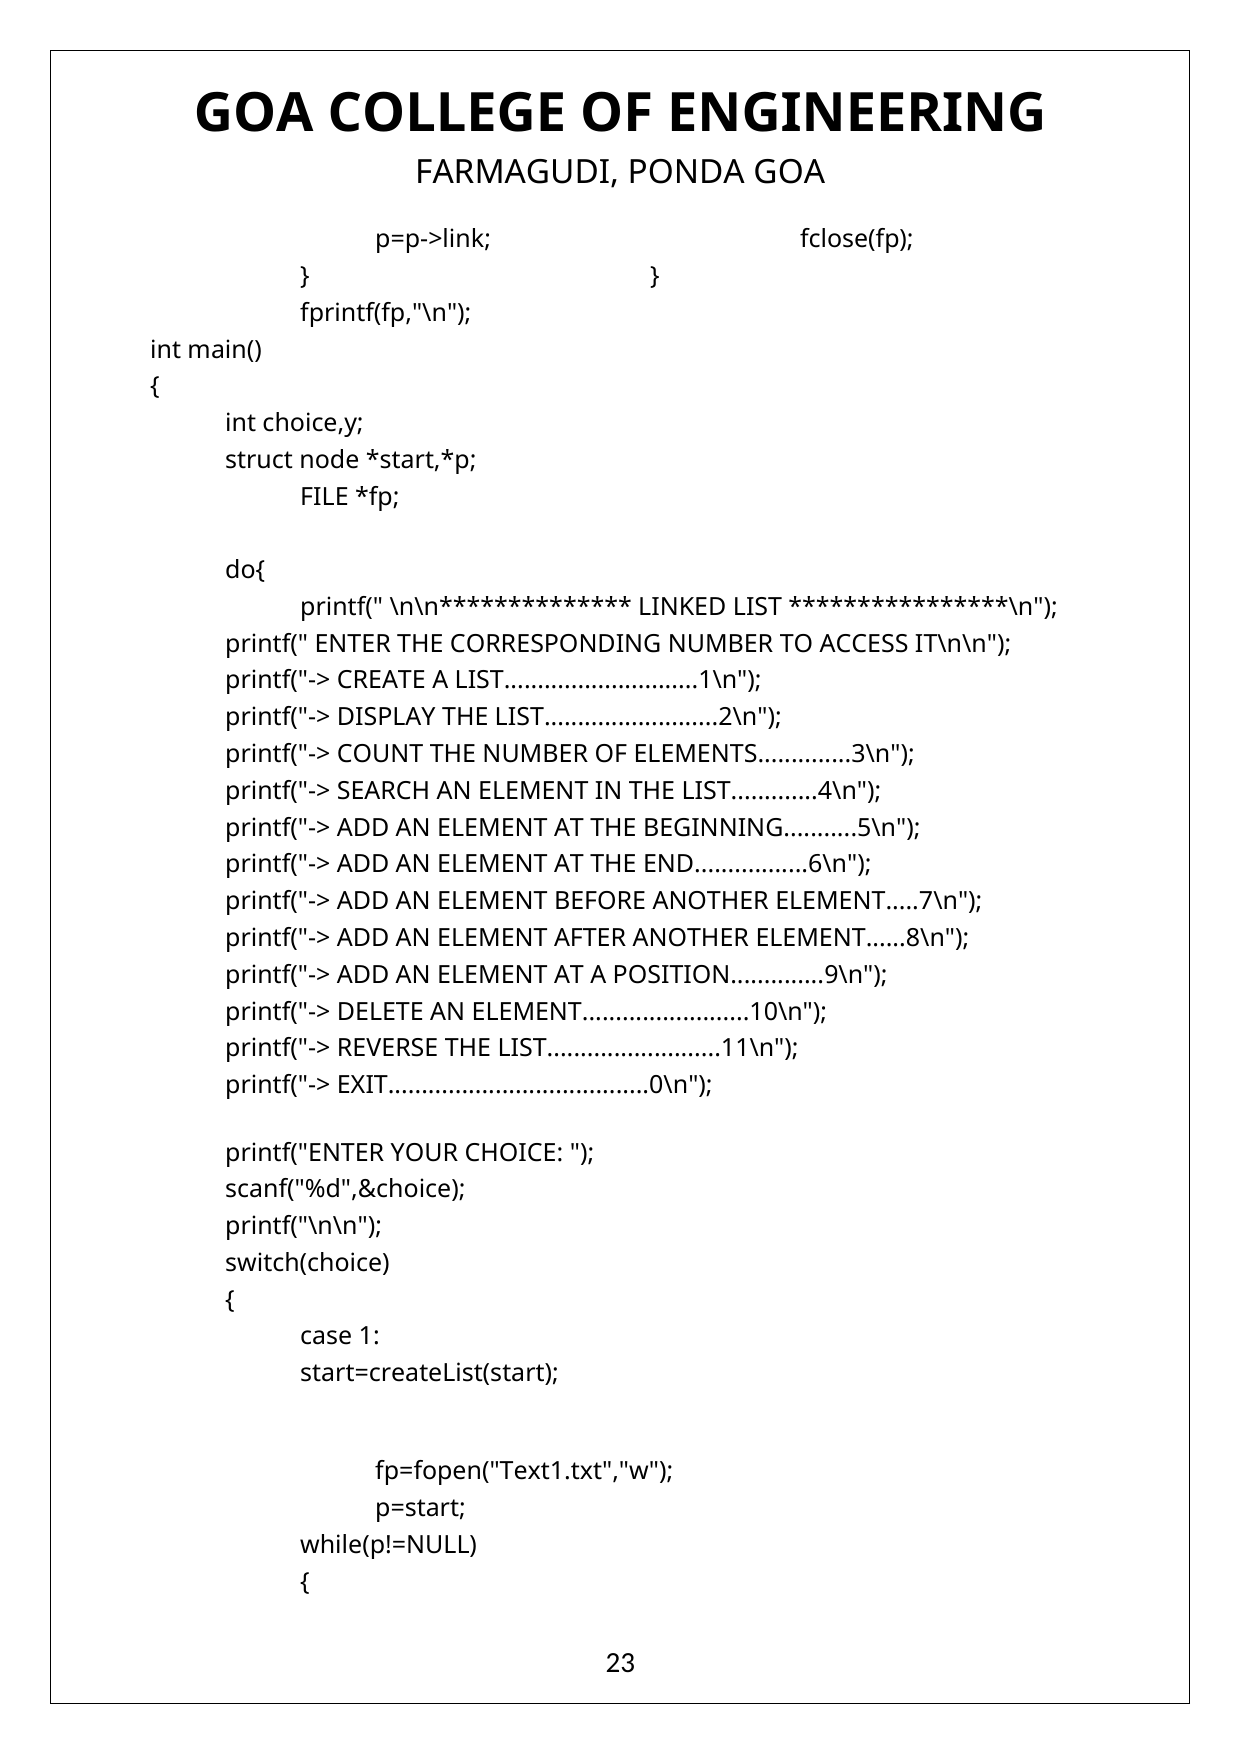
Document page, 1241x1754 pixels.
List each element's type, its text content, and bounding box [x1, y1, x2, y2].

text printf("-> EXIT.......................................0\n"); [150, 1067, 1090, 1101]
text int main() [150, 331, 1090, 365]
text printf("\n\n"); [150, 1208, 1090, 1242]
text printf(" \n\n************** LINKED LIST ****************\n"); [150, 589, 1090, 623]
text fprintf(fp,"\n"); [150, 294, 591, 328]
text while(p!=NULL) [150, 1527, 1090, 1561]
text p=start; [150, 1490, 1090, 1524]
text { [150, 1563, 1090, 1597]
text printf("-> ADD AN ELEMENT AT THE END.................6\n"); [150, 846, 1090, 880]
text start=createList(start); [150, 1355, 1090, 1389]
text printf("-> ADD AN ELEMENT AFTER ANOTHER ELEMENT......8\n"); [150, 919, 1090, 954]
text fclose(fp); [650, 221, 1090, 255]
text printf("-> ADD AN ELEMENT AT A POSITION..............9\n"); [150, 956, 1090, 990]
text printf(" ENTER THE CORRESPONDING NUMBER TO ACCESS IT\n\n"); [150, 625, 1090, 659]
text printf("-> ADD AN ELEMENT BEFORE ANOTHER ELEMENT.....7\n"); [150, 883, 1090, 917]
text switch(choice) [150, 1244, 1090, 1278]
text printf("-> DELETE AN ELEMENT.........................10\n"); [150, 993, 1090, 1027]
text do{ [150, 552, 1090, 586]
text scanf("%d",&choice); [150, 1171, 1090, 1205]
text case 1: [150, 1318, 1090, 1352]
text int choice,y; [150, 405, 1090, 439]
text } [650, 258, 1090, 292]
text p=p->link; [150, 221, 591, 255]
text printf("-> DISPLAY THE LIST..........................2\n"); [150, 699, 1090, 733]
text { [150, 1281, 1090, 1315]
text FILE *fp; [150, 478, 1090, 512]
text fp=fopen("Text1.txt","w"); [150, 1453, 1090, 1487]
text { [150, 368, 1090, 402]
text printf("-> COUNT THE NUMBER OF ELEMENTS..............3\n"); [150, 736, 1090, 770]
text printf("-> REVERSE THE LIST..........................11\n"); [150, 1030, 1090, 1064]
text struct node *start,*p; [150, 442, 1090, 476]
text printf("ENTER YOUR CHOICE: "); [150, 1134, 1090, 1168]
text printf("-> SEARCH AN ELEMENT IN THE LIST.............4\n"); [150, 772, 1090, 807]
text printf("-> ADD AN ELEMENT AT THE BEGINNING...........5\n"); [150, 809, 1090, 843]
text printf("-> CREATE A LIST.............................1\n"); [150, 662, 1090, 696]
text } [150, 258, 591, 292]
